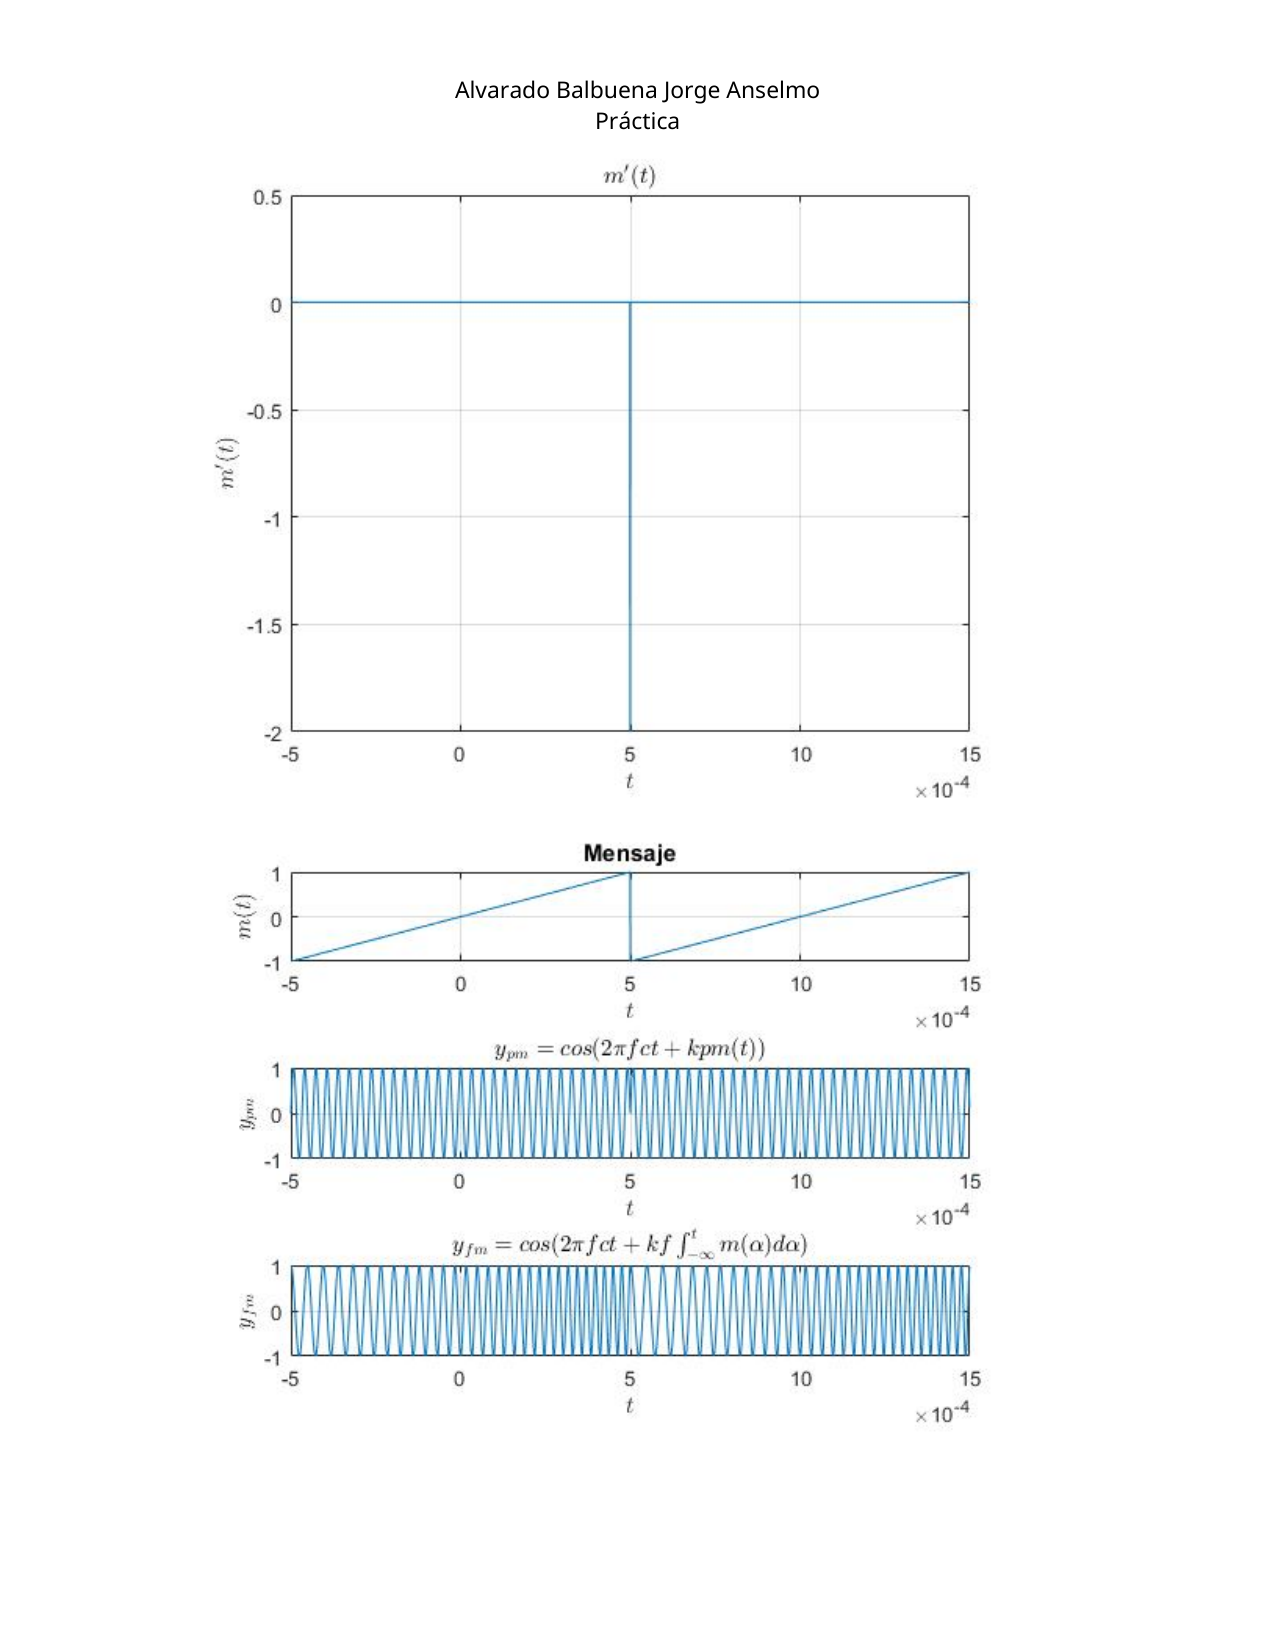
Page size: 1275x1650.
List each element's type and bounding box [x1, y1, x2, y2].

picture [177, 147, 1053, 804]
picture [177, 806, 1053, 1463]
